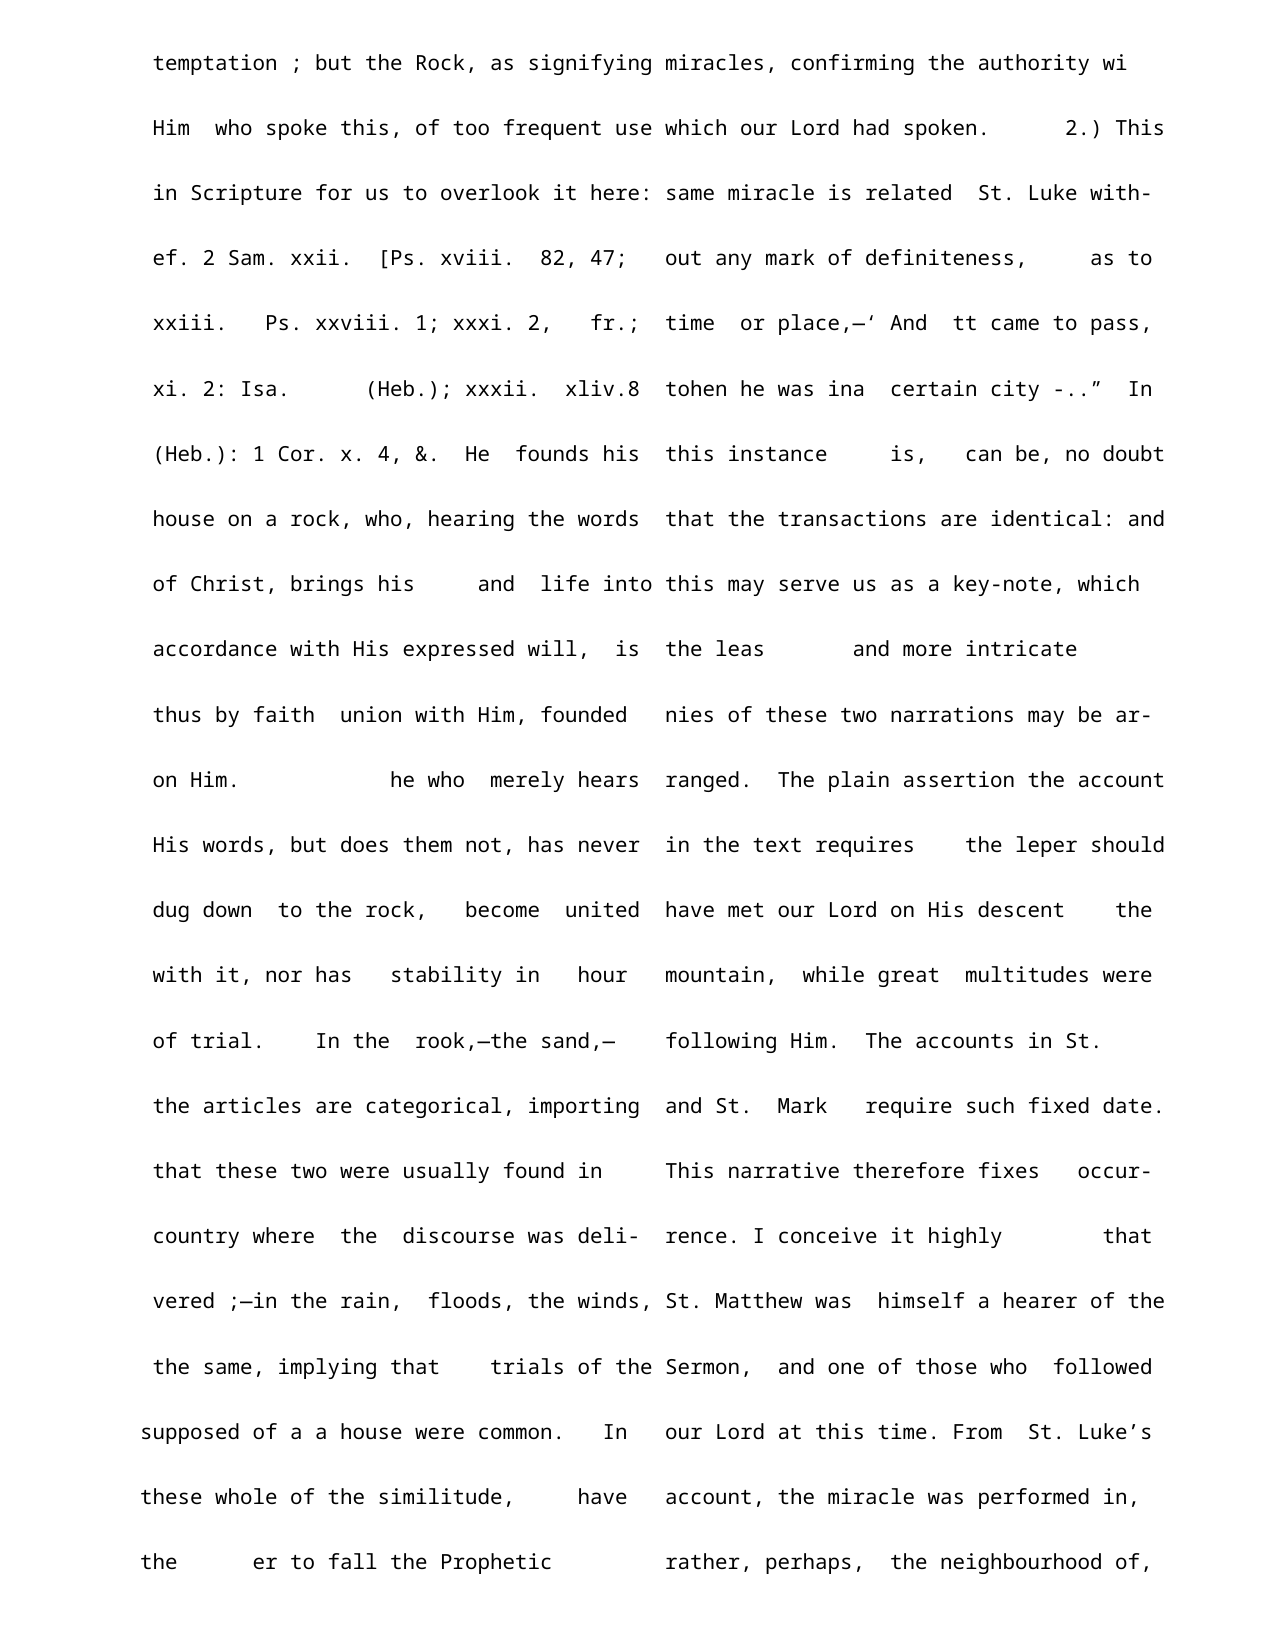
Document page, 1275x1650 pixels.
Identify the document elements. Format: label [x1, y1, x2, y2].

text [15, 15, 1260, 1608]
